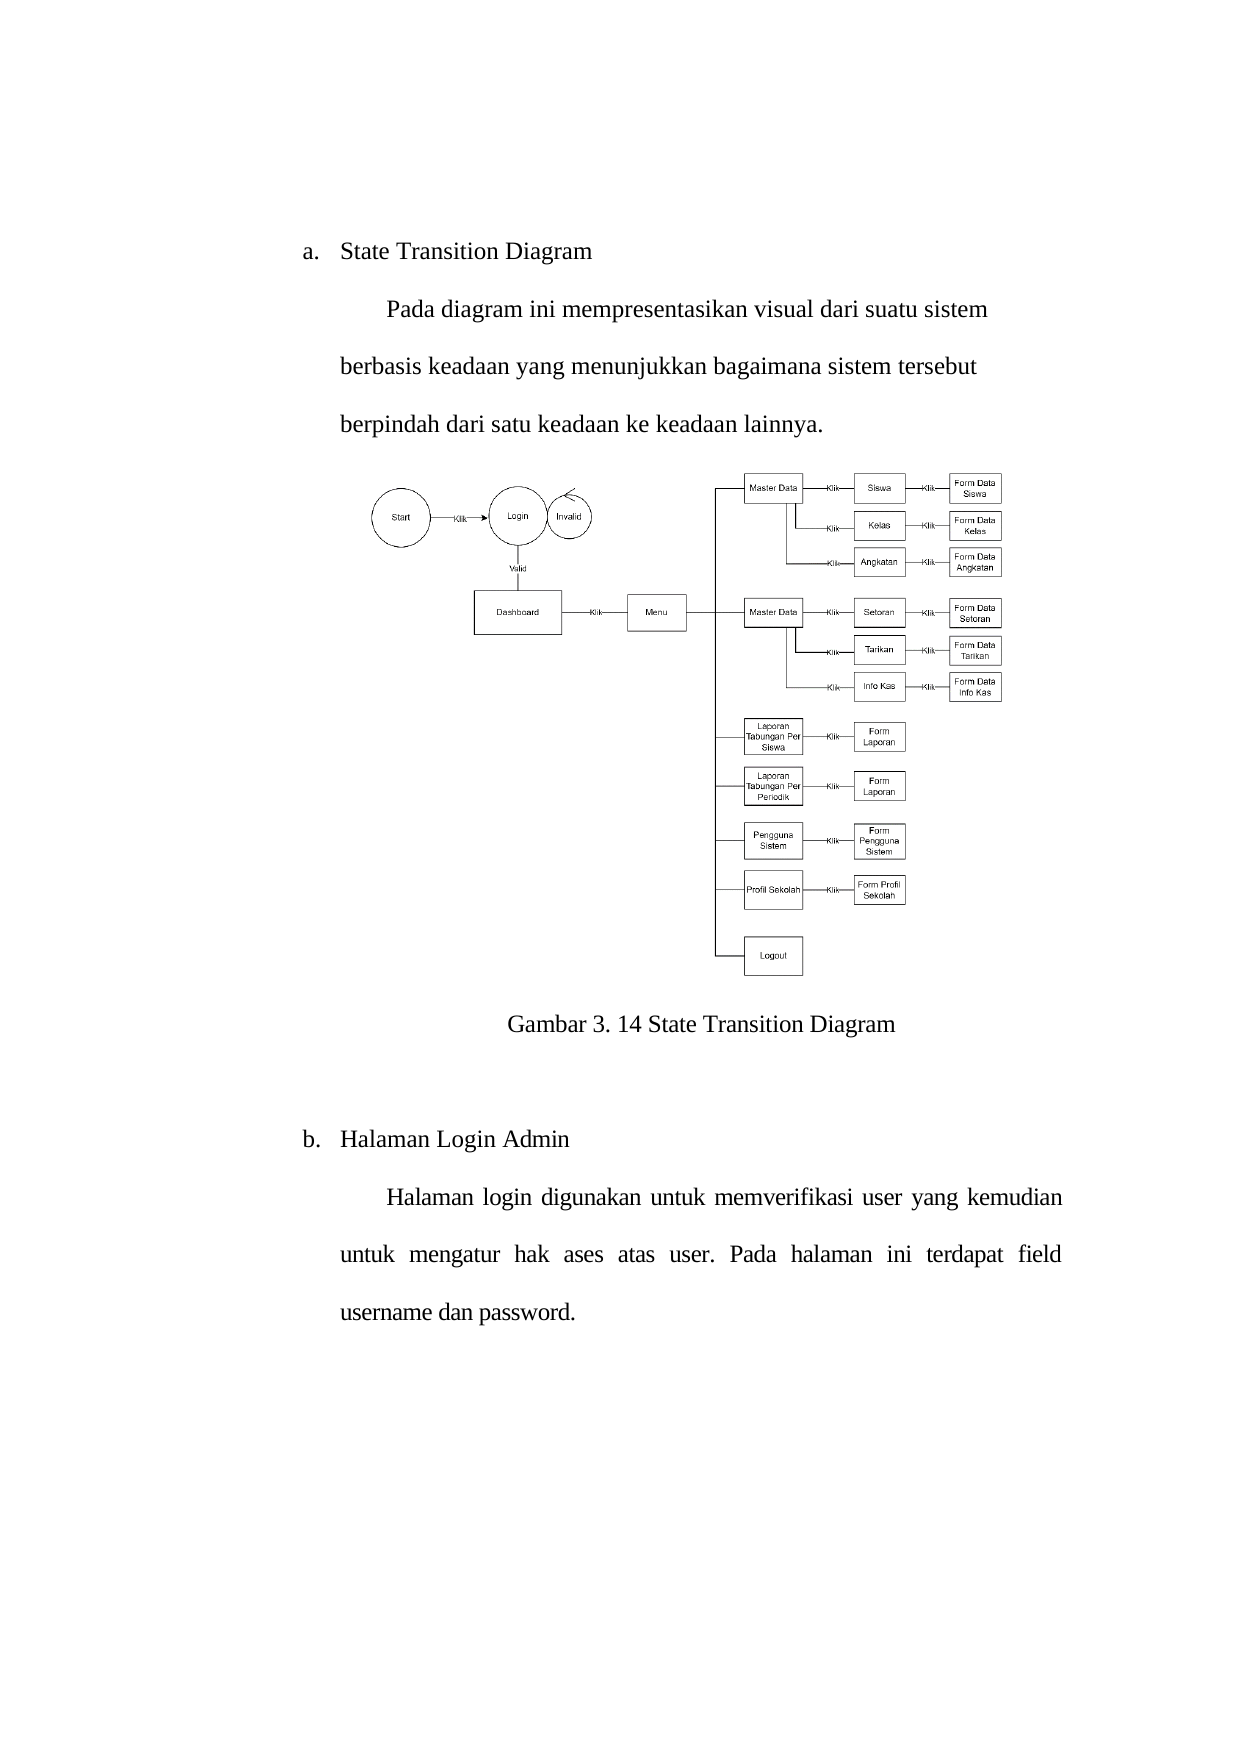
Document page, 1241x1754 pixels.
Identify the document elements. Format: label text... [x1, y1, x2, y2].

picture [364, 466, 1009, 983]
list State Transition Diagram [302, 236, 1063, 265]
list Halaman login digunakan untuk memverifikasi user yang kemudian untuk mengatur hak ases atas user. Pada halaman ini terdapat field username dan password. [340, 1182, 1063, 1326]
text Gambar 3. 14 State Transition Diagram [340, 1009, 1063, 1038]
list Pada diagram ini mempresentasikan visual dari suatu sistem berbasis keadaan yang menunjukkan bagaimana sistem tersebut berpindah dari satu keadaan ke keadaan lainnya. [340, 294, 1063, 438]
list Halaman Login Admin [302, 1124, 1063, 1153]
